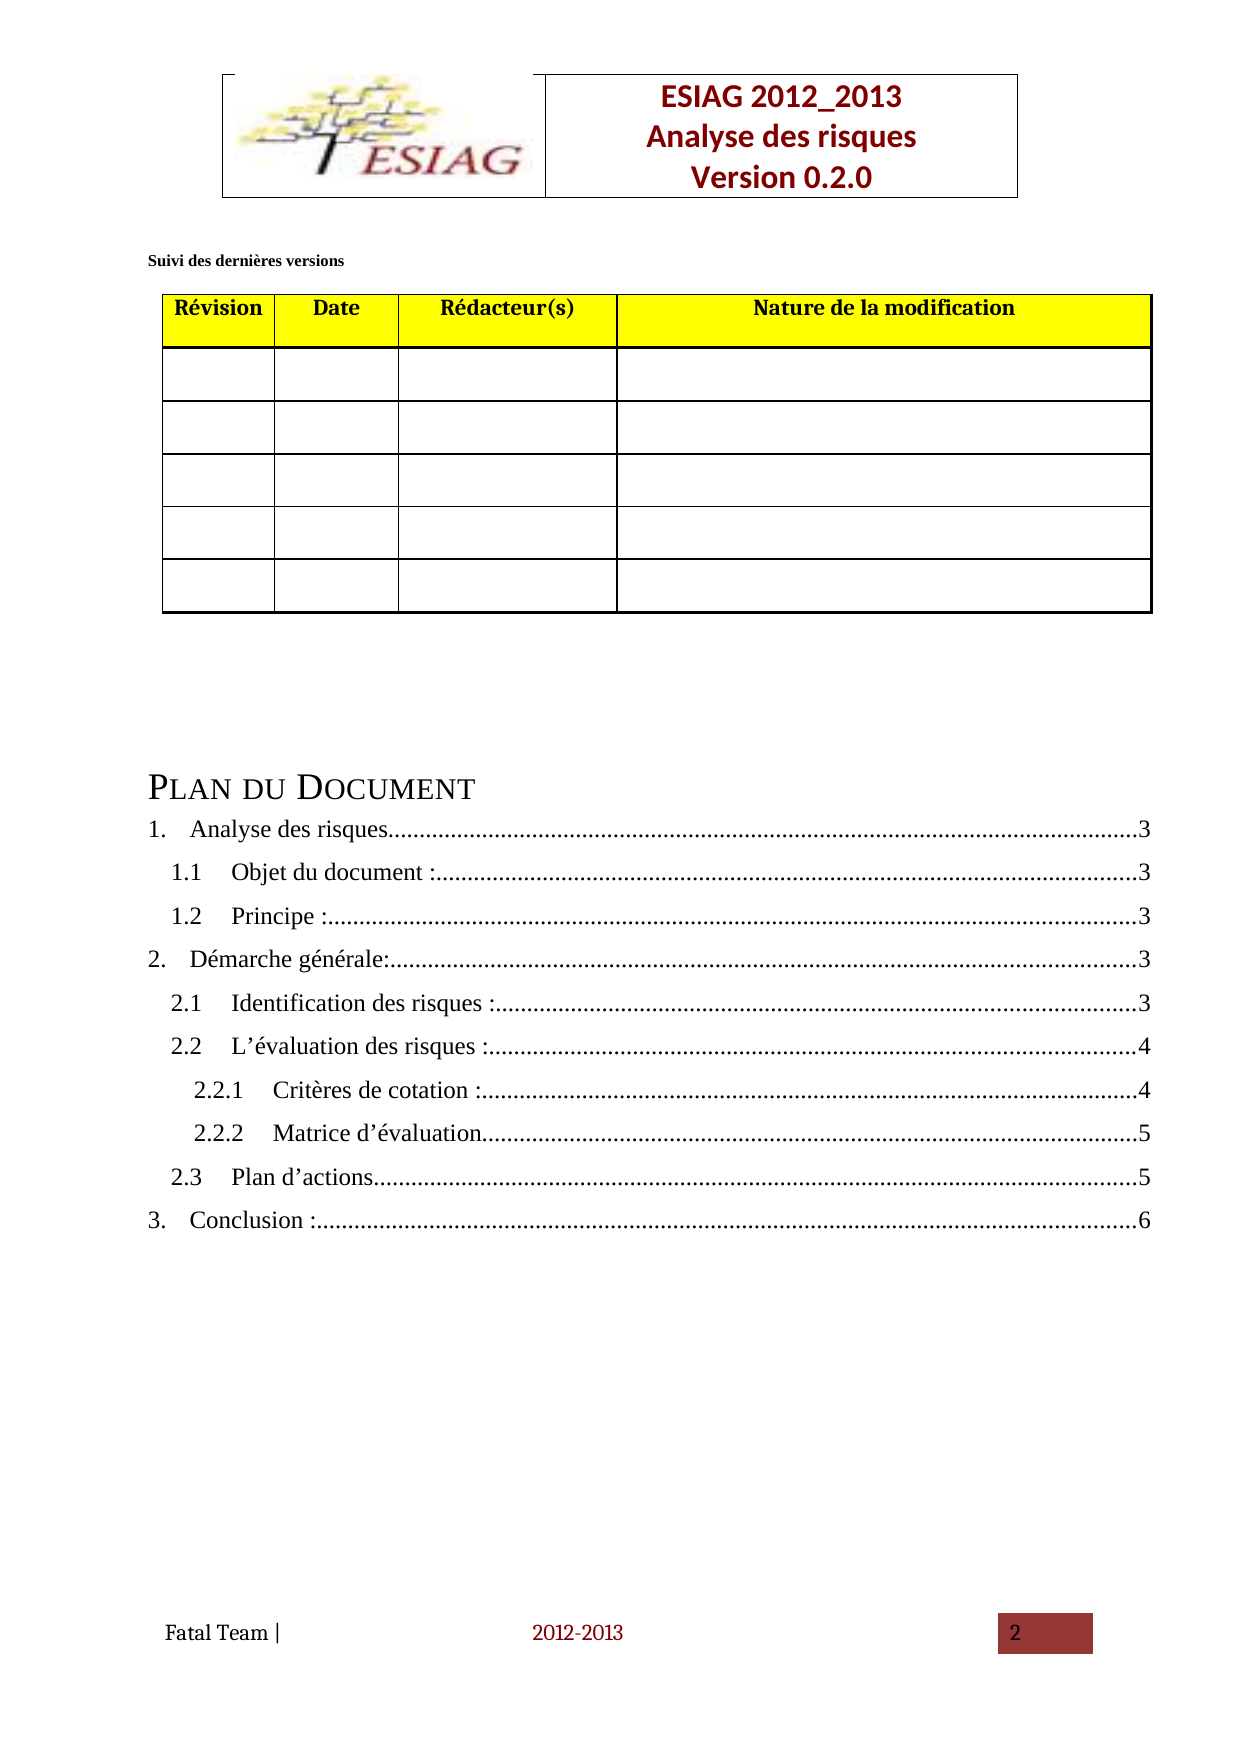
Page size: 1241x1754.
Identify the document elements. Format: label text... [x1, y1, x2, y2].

table_header Nature de la modification [618, 295, 1150, 346]
table_cell [399, 455, 616, 506]
table_cell [618, 455, 1150, 506]
table_cell [399, 560, 616, 611]
table_cell [618, 402, 1150, 453]
table_header Date [275, 295, 398, 346]
table_cell [275, 560, 398, 611]
table_cell [163, 455, 274, 506]
table_cell [399, 349, 616, 400]
table_cell [163, 402, 274, 453]
table_cell [618, 349, 1150, 400]
picture [234, 74, 534, 179]
table_cell [275, 455, 398, 506]
table_cell [163, 560, 274, 611]
table_cell [618, 507, 1150, 558]
table_cell [618, 560, 1150, 611]
table_cell [163, 507, 274, 558]
table_cell [163, 349, 274, 400]
text Suivi des dernières versions [148, 251, 1093, 270]
table_cell [275, 402, 398, 453]
table_cell [399, 402, 616, 453]
table_cell [399, 507, 616, 558]
table_header Rédacteur(s) [399, 295, 616, 346]
table_header Révision [163, 295, 274, 346]
table_cell [275, 507, 398, 558]
table_cell [275, 349, 398, 400]
